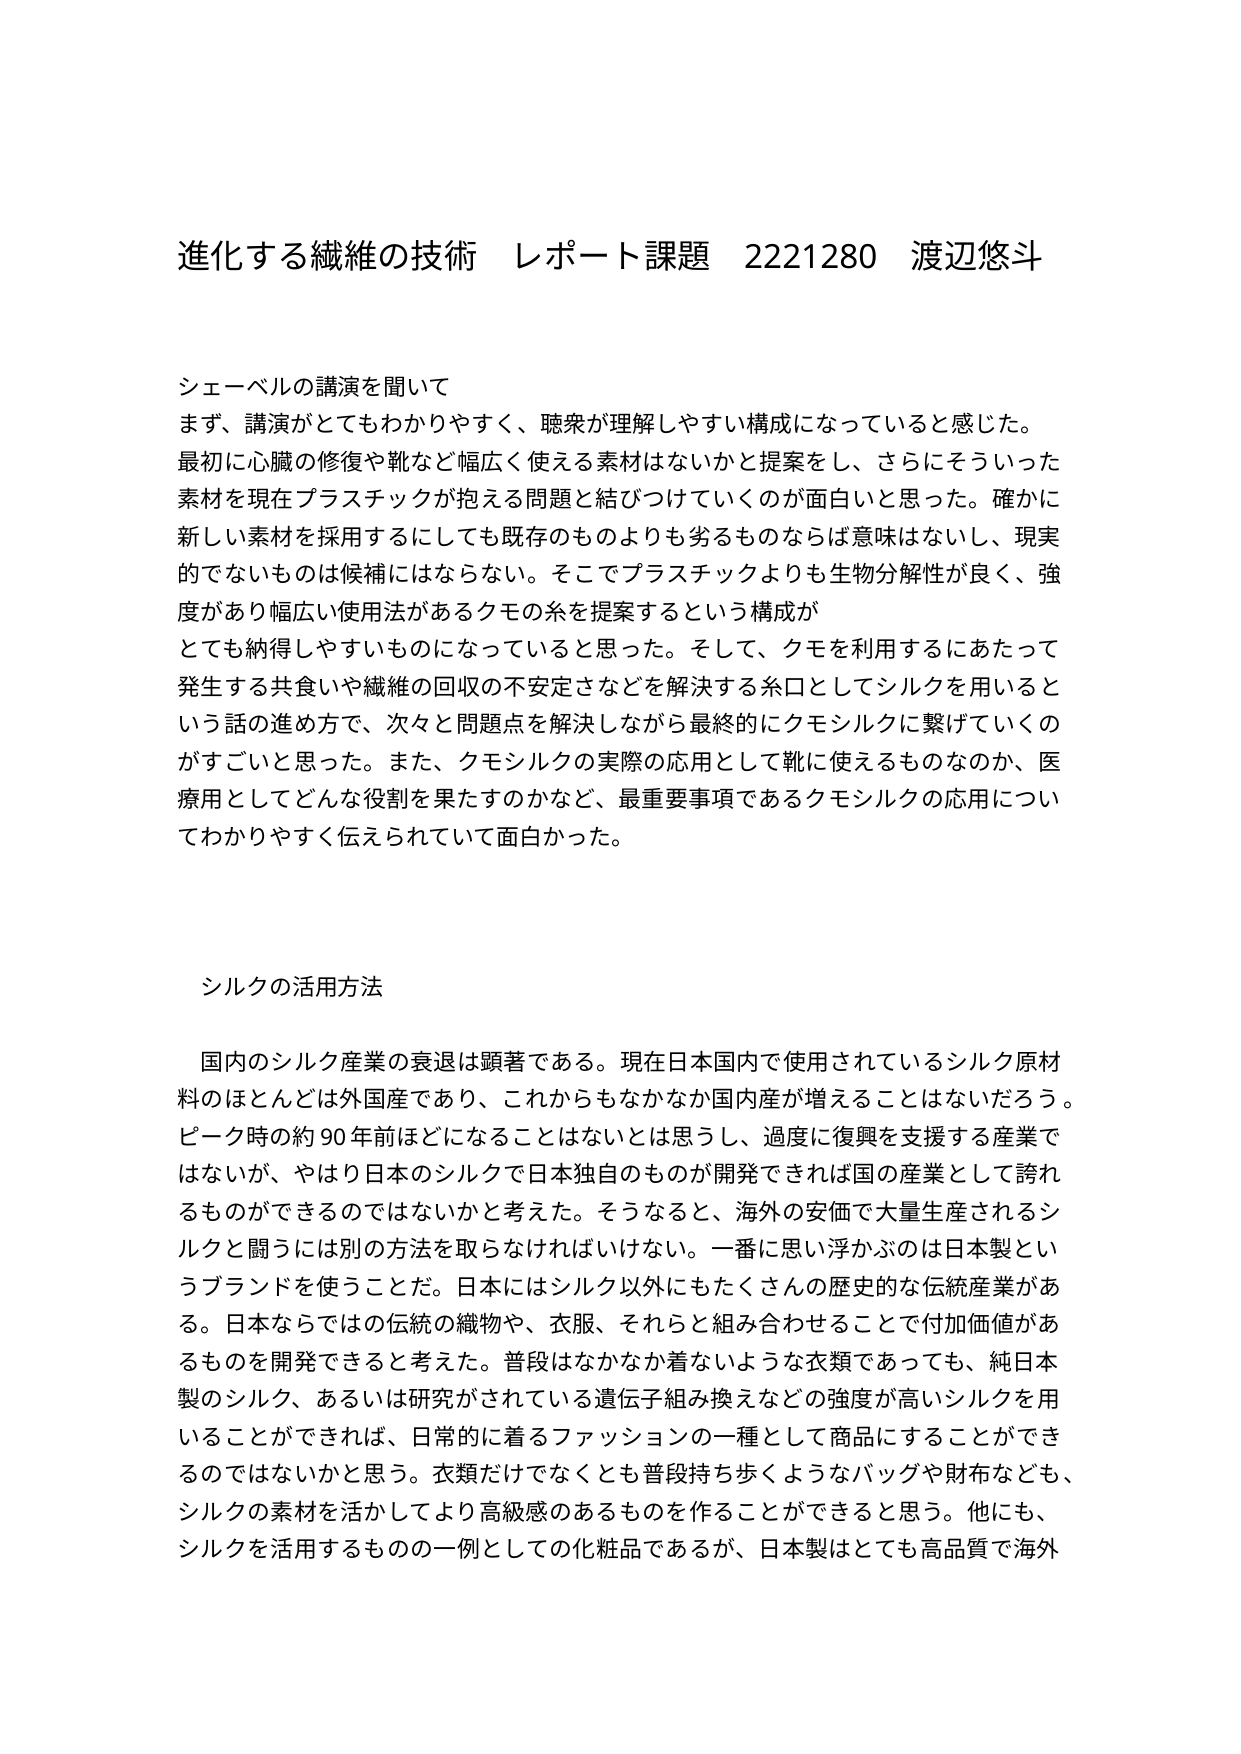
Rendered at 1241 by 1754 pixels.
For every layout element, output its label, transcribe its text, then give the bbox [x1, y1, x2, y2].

text 最初に心臓の修復や靴など幅広く使える素材はないかと提案をし、さらにそういった素材を現在プラスチックが抱える問題と結びつけていくのが面白いと思った。確かに新しい素材を採用するにしても既存のものよりも劣るものならば意味はないし、現実的でないものは候補にはならない。そこでプラスチックよりも生物分解性が良く、強度があり幅広い使用法があるクモの糸を提案するという構成が [177, 442, 1063, 629]
text とても納得しやすいものになっていると思った。そして、クモを利用するにあたって発生する共食いや繊維の回収の不安定さなどを解決する糸口としてシルクを用いるという話の進め方で、次々と問題点を解決しながら最終的にクモシルクに繋げていくのがすごいと思った。また、クモシルクの実際の応用として靴に使えるものなのか、医療用としてどんな役割を果たすのかなど、最重要事項であるクモシルクの応用についてわかりやすく伝えられていて面白かった。 [177, 629, 1063, 854]
text 進化する繊維の技術 レポート課題 2221280 渡辺悠斗 [177, 217, 1063, 292]
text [177, 1042, 1063, 1567]
text シェーベルの講演を聞いて [177, 367, 1063, 404]
text シルクの活用方法 [177, 967, 1063, 1004]
text まず、講演がとてもわかりやすく、聴衆が理解しやすい構成になっていると感じた。 [177, 404, 1063, 442]
